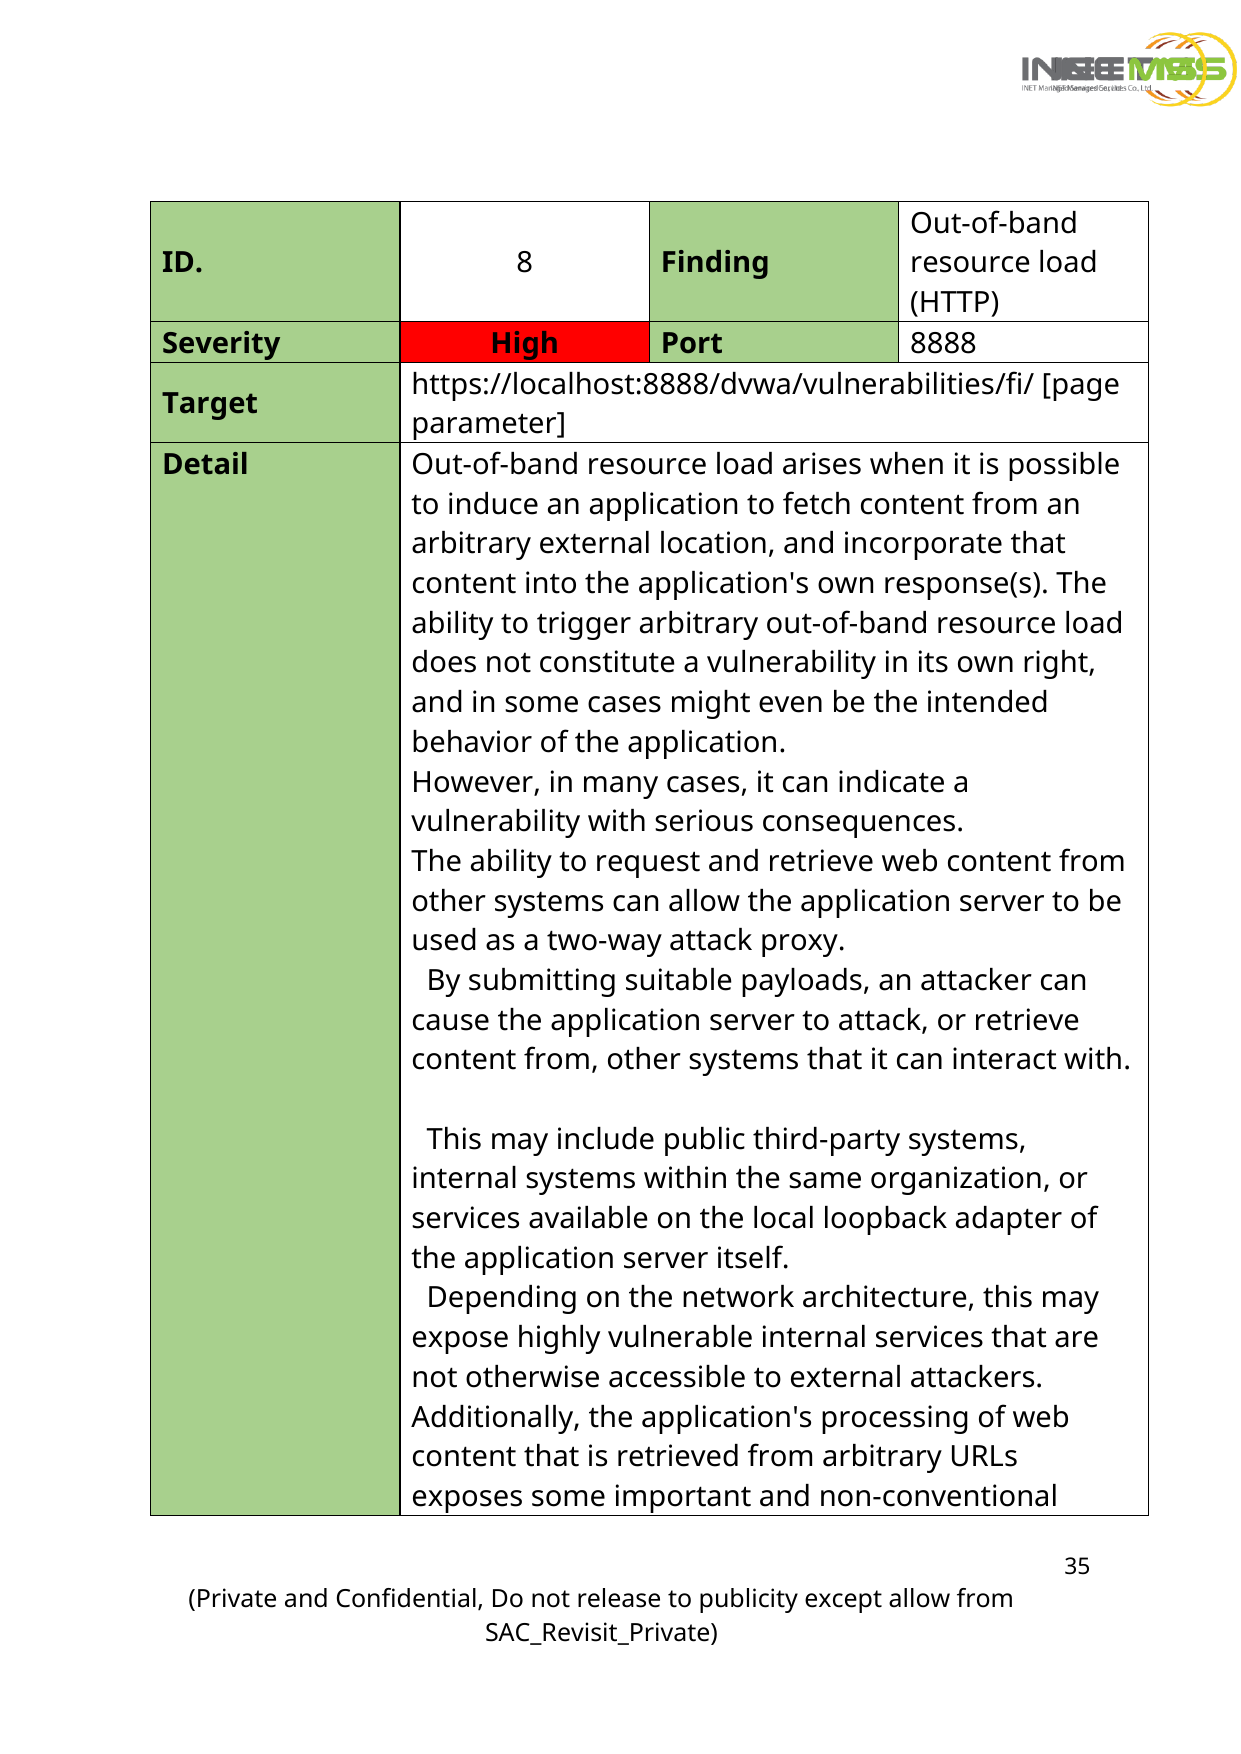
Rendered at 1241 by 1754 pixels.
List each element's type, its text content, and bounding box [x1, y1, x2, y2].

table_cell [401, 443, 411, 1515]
table_header Finding [650, 202, 898, 321]
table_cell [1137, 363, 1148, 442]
table_cell Port [650, 322, 898, 362]
table_header Out-of-band resource load (HTTP) [899, 202, 1148, 321]
table_cell 8888 [899, 322, 1148, 362]
table_cell Severity [151, 322, 399, 362]
table_cell Target [151, 363, 399, 442]
table_header 8 [401, 202, 649, 321]
table_cell Detail [151, 443, 399, 1515]
table_cell High [401, 322, 649, 362]
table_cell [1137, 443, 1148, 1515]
table_header ID. [151, 202, 399, 321]
picture [1012, 29, 1241, 114]
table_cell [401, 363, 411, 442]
